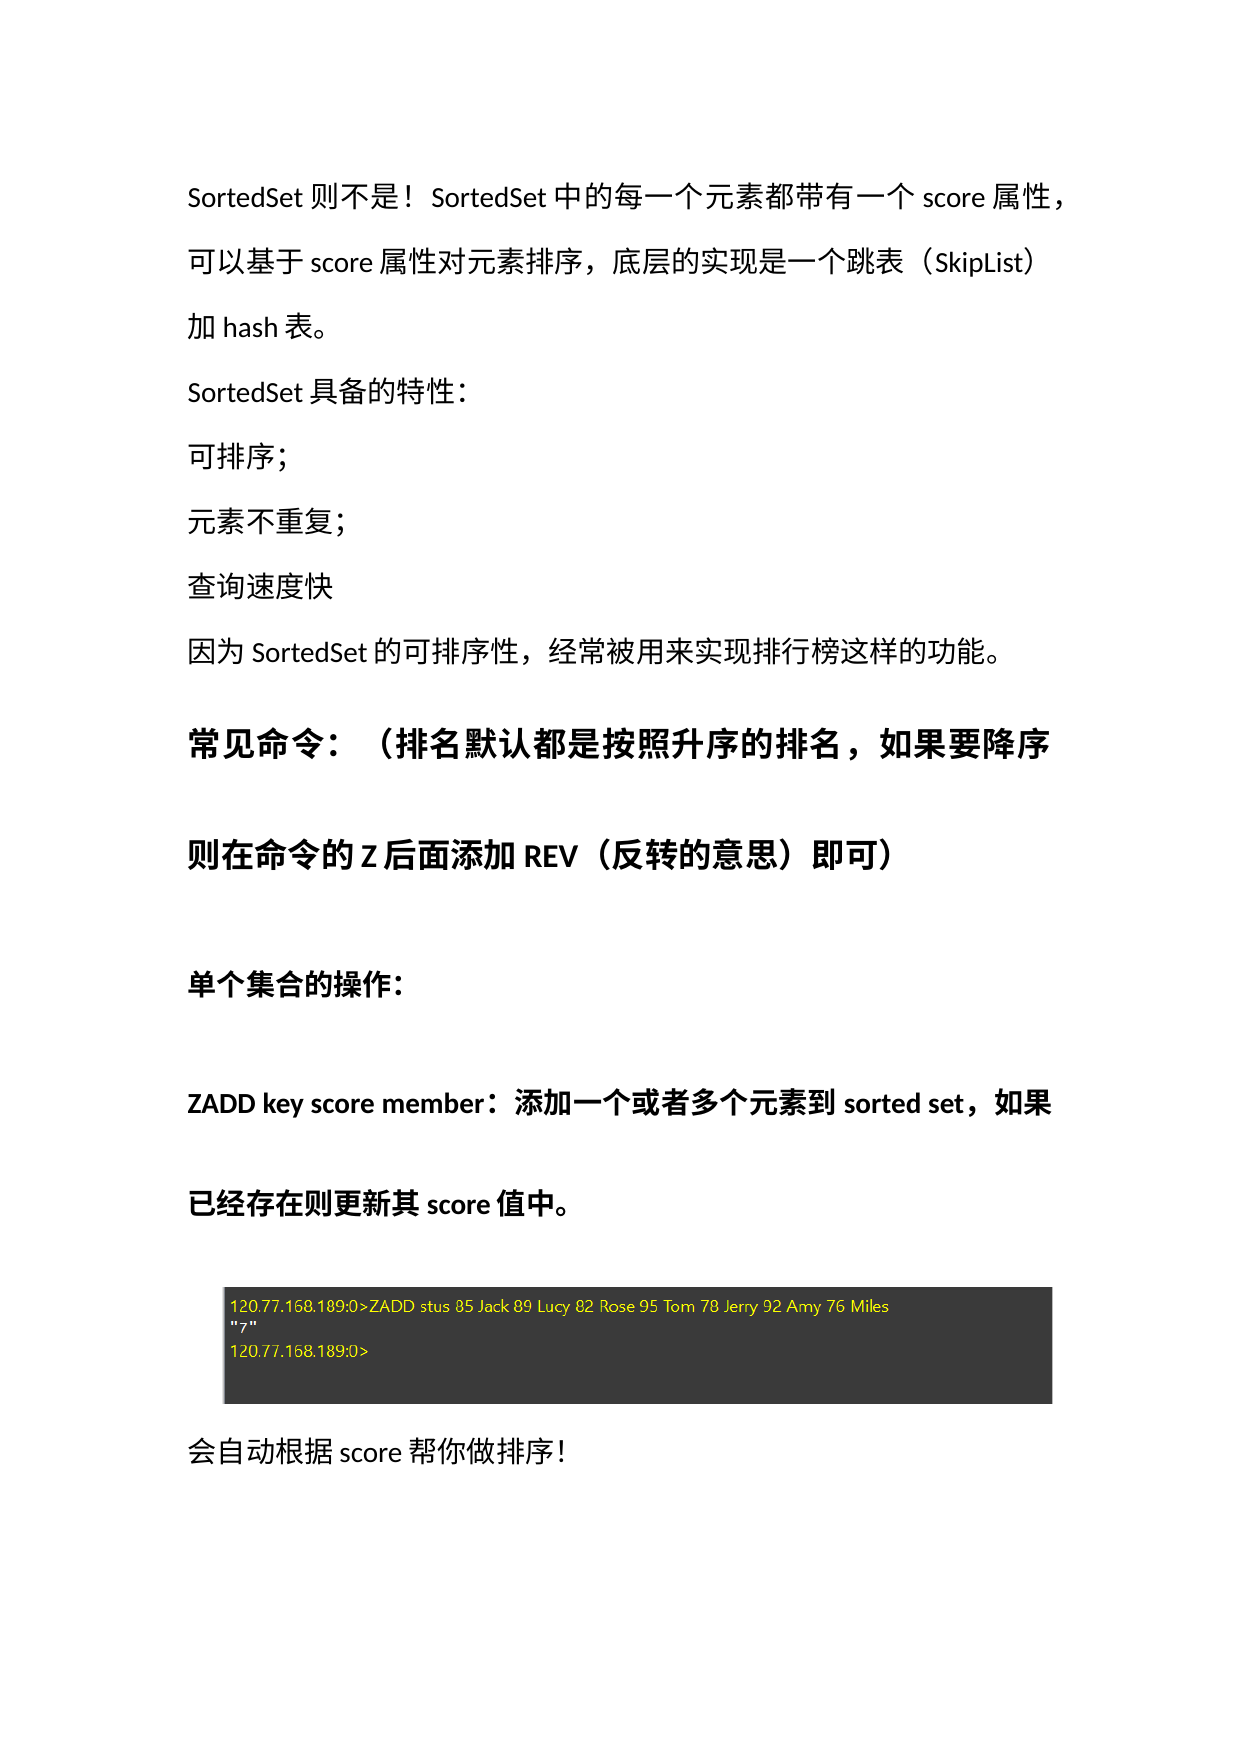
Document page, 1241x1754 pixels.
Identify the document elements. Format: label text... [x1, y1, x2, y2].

text 查询速度快 [187, 552, 1053, 617]
text 因为SortedSet的可排序性，经常被用来实现排行榜这样的功能。 [187, 617, 1053, 682]
text 元素不重复； [187, 487, 1053, 552]
picture [187, 1287, 1053, 1404]
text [187, 162, 1053, 357]
text 会自动根据score帮你做排序！ [187, 1417, 1053, 1482]
subtitle 常见命令：（排名默认都是按照升序的排名，如果要降序则在命令的Z后面添加REV（反转的意思）即可） [187, 709, 1053, 886]
text 可排序； [187, 422, 1053, 487]
text SortedSet具备的特性： [187, 357, 1053, 422]
subtitle ZADD key score member：添加一个或者多个元素到sorted set，如果已经存在则更新其score值中。 [187, 1068, 1053, 1234]
subtitle 单个集合的操作： [187, 950, 1053, 1015]
